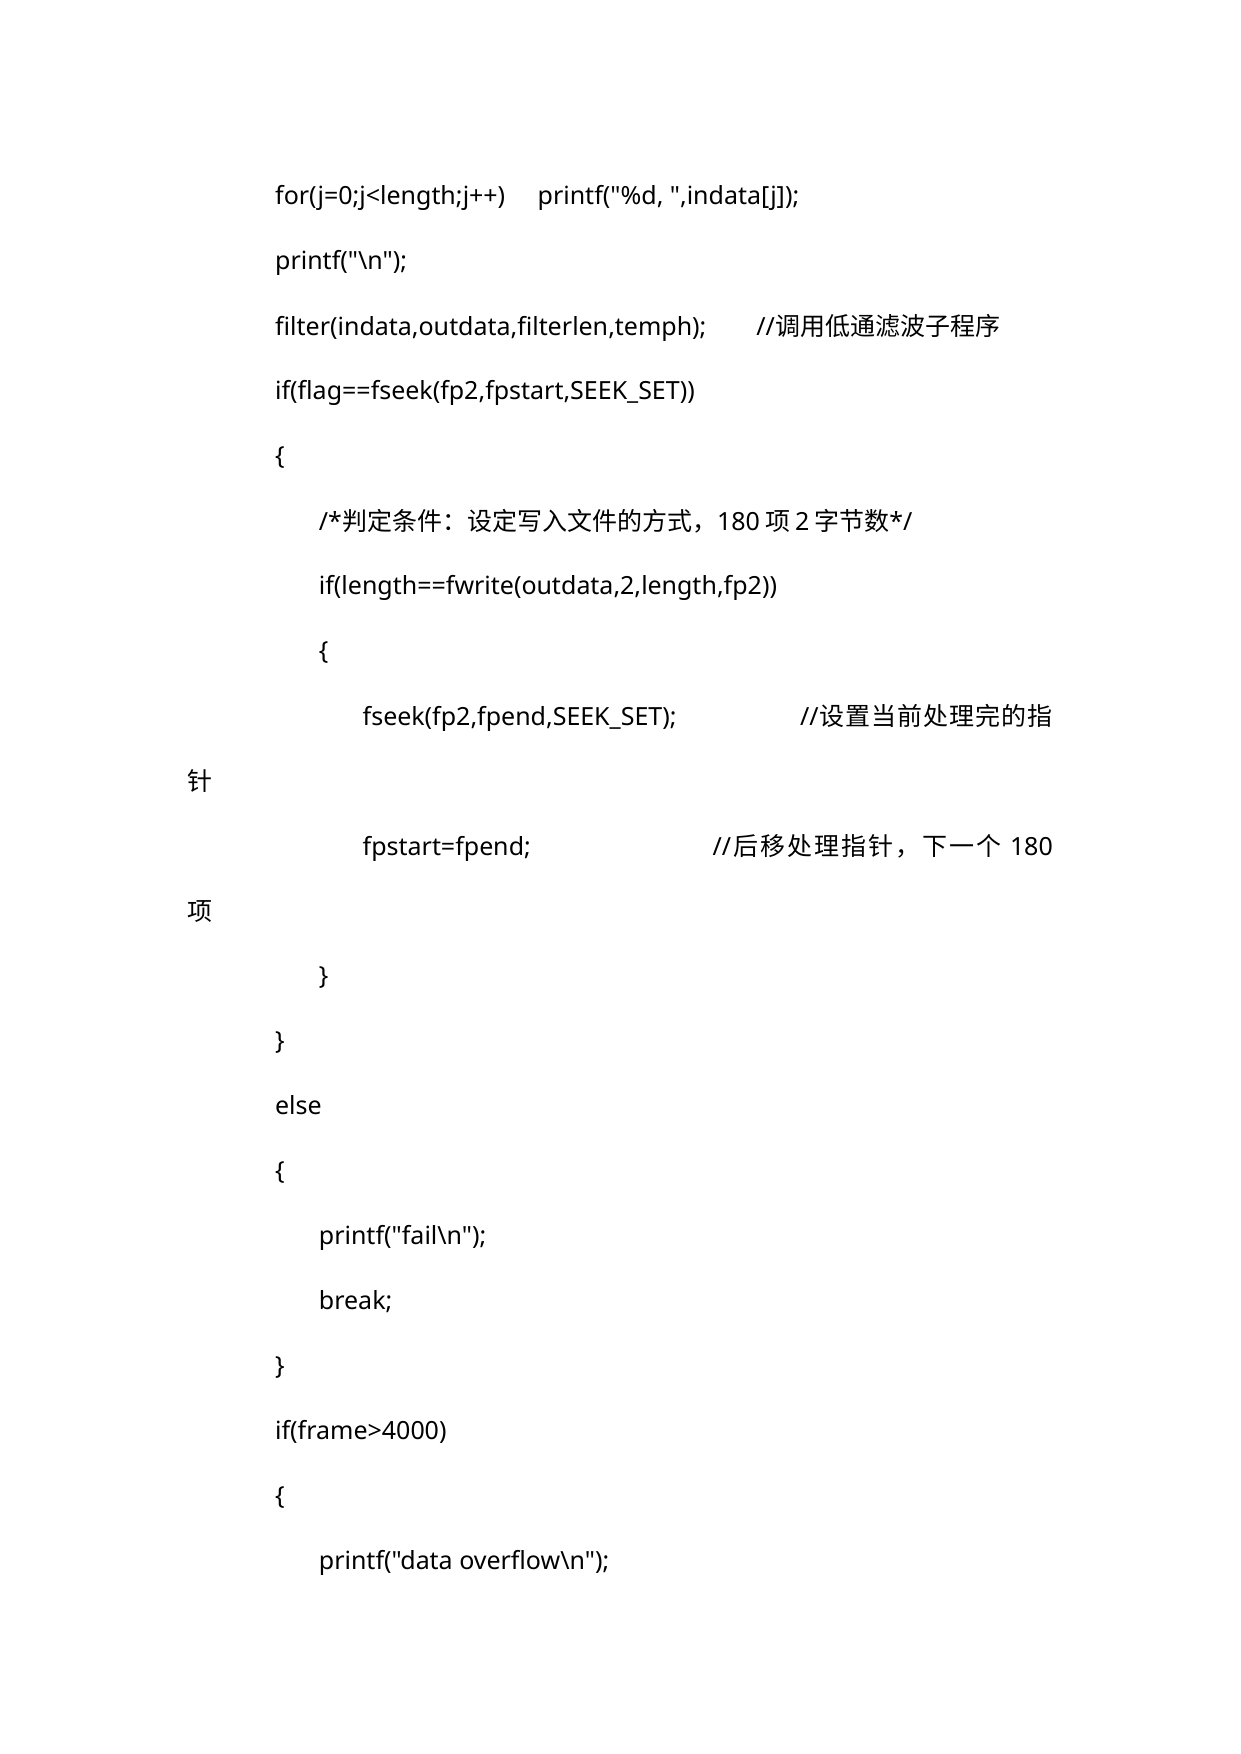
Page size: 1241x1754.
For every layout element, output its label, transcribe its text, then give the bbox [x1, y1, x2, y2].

text } [187, 1332, 1053, 1397]
text fpstart=fpend; //后移处理指针，下一个180项 [187, 812, 1053, 942]
text } [187, 942, 1053, 1007]
text if(frame>4000) [187, 1397, 1053, 1462]
text printf("\n"); [187, 227, 1053, 292]
text fseek(fp2,fpend,SEEK_SET); //设置当前处理完的指针 [187, 682, 1053, 812]
text break; [187, 1267, 1053, 1332]
text /*判定条件：设定写入文件的方式，180项2字节数*/ [187, 487, 1053, 552]
text } [187, 1007, 1053, 1072]
text printf("fail\n"); [187, 1202, 1053, 1267]
text printf("data overflow\n"); [187, 1527, 1053, 1592]
text { [187, 1137, 1053, 1202]
text { [187, 422, 1053, 487]
text filter(indata,outdata,filterlen,temph); //调用低通滤波子程序 [187, 292, 1053, 357]
text { [187, 617, 1053, 682]
text else [187, 1072, 1053, 1137]
text if(length==fwrite(outdata,2,length,fp2)) [187, 552, 1053, 617]
text if(flag==fseek(fp2,fpstart,SEEK_SET)) [187, 357, 1053, 422]
text for(j=0;j<length;j++) printf("%d, ",indata[j]); [187, 162, 1053, 227]
text { [187, 1462, 1053, 1527]
